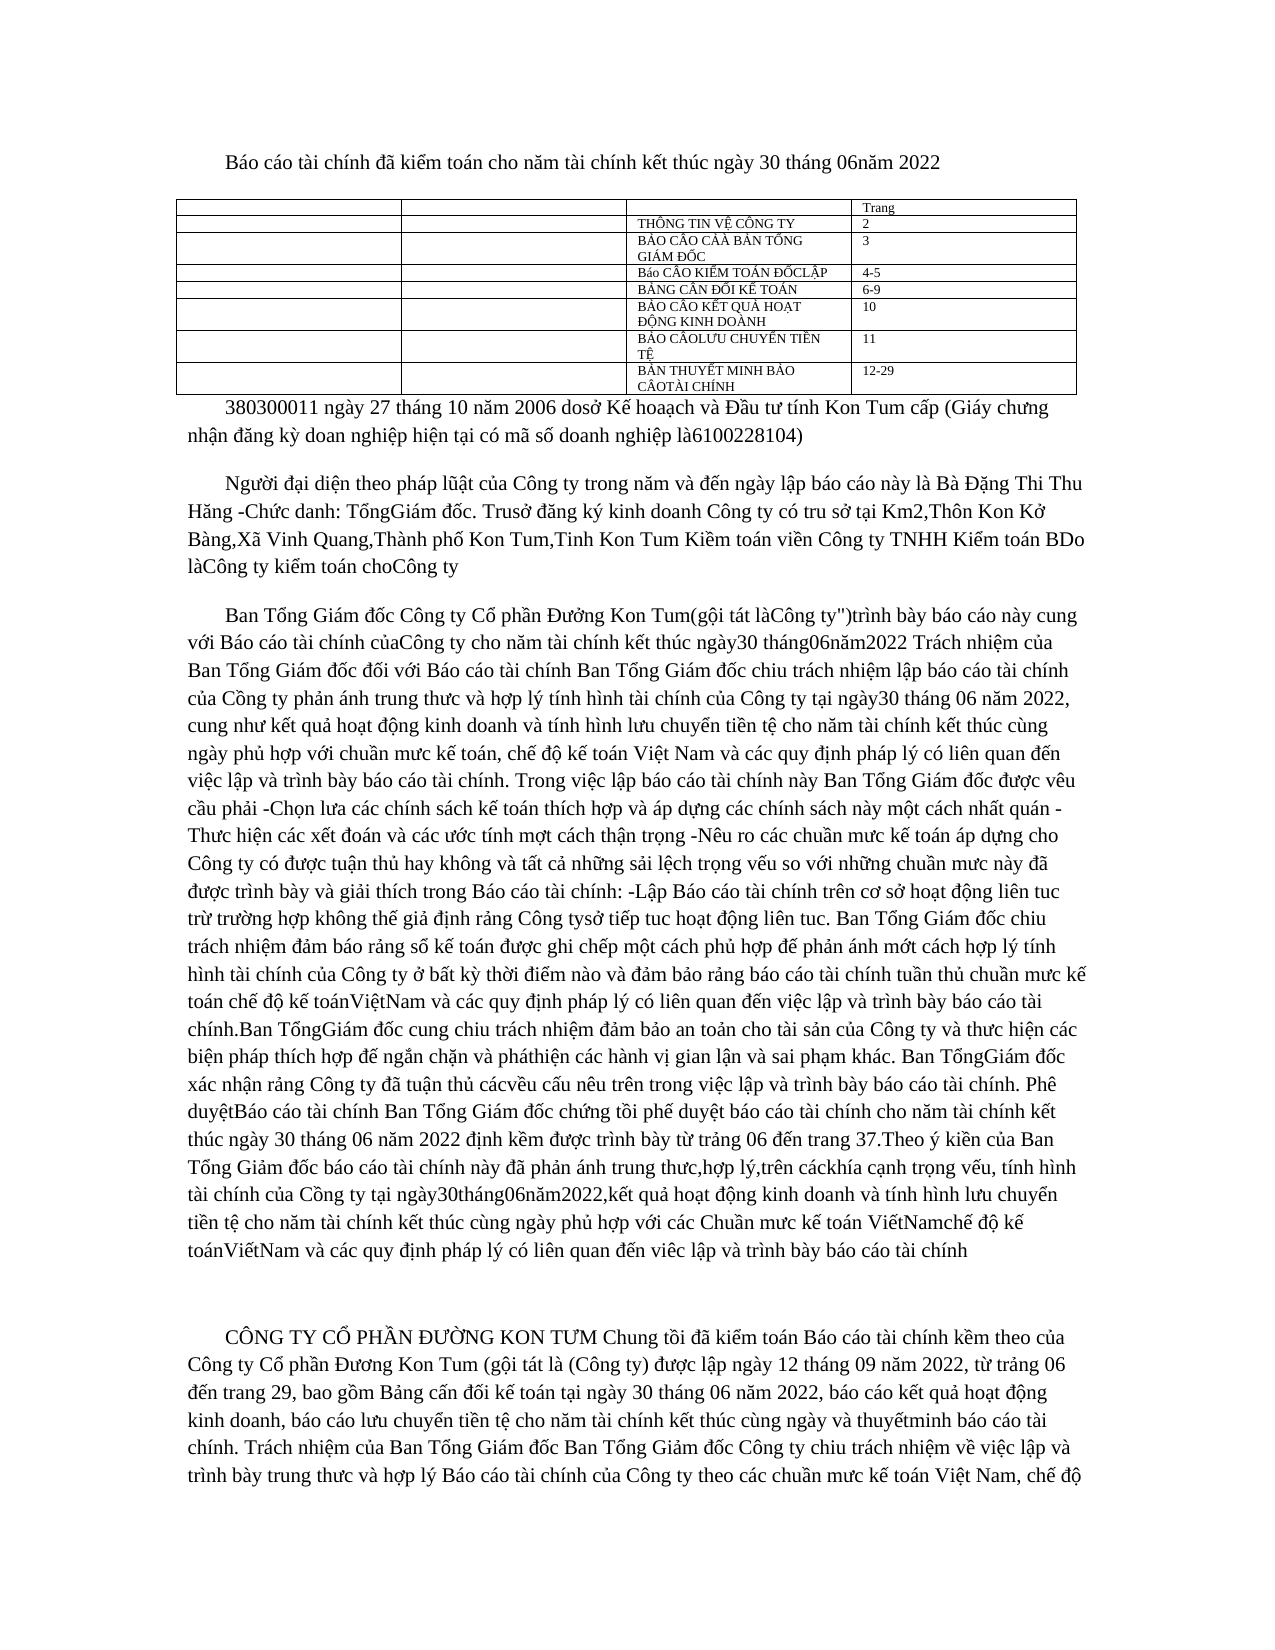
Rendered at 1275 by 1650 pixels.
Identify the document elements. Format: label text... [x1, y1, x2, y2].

table_cell THÔNG TIN VỆ CÔNG TY [627, 216, 851, 232]
table_cell [402, 331, 626, 362]
table_cell [402, 216, 626, 232]
table_cell BẢO CÂO KẾT QUẢ HOẠT ĐỘNG KINH DOÀNH [627, 299, 851, 330]
table_cell [177, 265, 401, 281]
text 380300011 ngày 27 tháng 10 năm 2006 dosở Kế hoaạch và Đầu tư tính Kon Tum cấp (Giáy chưng nhận đăng kỳ doan nghiệp hiện tại có mã số doanh nghiệp là6100228104) [187, 395, 1087, 447]
table_cell 12-29 [852, 363, 1076, 394]
table_cell BẢO CÂO CẢÀ BẢN TỔNG GIÁM ĐỐC [627, 233, 851, 264]
table_cell [402, 265, 626, 281]
table_cell [402, 282, 626, 297]
table_cell 11 [852, 331, 1076, 362]
table_cell BẢN THUYẾT MINH BẢO CÂOTÀI CHÍNH [627, 363, 851, 394]
table_cell [177, 233, 401, 264]
table_cell 3 [852, 233, 1076, 264]
table_cell 6-9 [852, 282, 1076, 297]
text Ban Tổng Giám đốc Công ty Cổ phần Đưởng Kon Tum(gội tát làCông ty")trình bày báo cáo này cung với Báo cáo tài chính củaCông ty cho năm tài chính kết thúc ngày30 tháng06năm2022 Trách nhiệm của Ban Tổng Giám đốc đối với Báo cáo tài chính Ban Tổng Giám đốc chiu trách nhiệm lập báo cáo tài chính của Cồng ty phản ánh trung thưc và hợp lý tính hình tài chính của Công ty tại ngày30 tháng 06 năm 2022, cung như kết quả hoạt động kinh doanh và tính hình lưu chuyển tiền tệ cho năm tài chính kết thúc cùng ngày phủ hợp với chuần mưc kế toán, chế độ kế toán Việt Nam và các quy định pháp lý có liên quan đến việc lập và trình bày báo cáo tài chính. Trong việc lập báo cáo tài chính này Ban Tổng Giám đốc được vêu cầu phải -Chọn lưa các chính sách kế toán thích hợp và áp dựng các chính sách này một cách nhất quán -Thưc hiện các xết đoán và các ước tính mợt cách thận trọng -Nêu ro các chuần mưc kế toán áp dựng cho Công ty có được tuận thủ hay không và tất cả những sải lệch trọng vếu so với những chuần mưc này đã được trình bày và giải thích trong Báo cáo tài chính: -Lập Báo cáo tài chính trên cơ sở hoạt động liên tuc trừ trường hợp không thế giả định rảng Công tysở tiếp tuc hoạt động liên tuc. Ban Tổng Giám đốc chiu trách nhiệm đảm báo rảng sổ kế toán được ghi chếp một cách phủ hợp đế phản ánh mớt cách hợp lý tính hình tài chính của Công ty ở bất kỳ thời điểm nào và đảm bảo rảng báo cáo tài chính tuần thủ chuần mưc kế toán chế độ kế toánViệtNam và các quy định pháp lý có liên quan đến việc lập và trình bày báo cáo tài chính.Ban TổngGiám đốc cung chiu trách nhiệm đảm bảo an toản cho tài sản của Công ty và thưc hiện các biện pháp thích hợp đế ngắn chặn và pháthiện các hành vị gian lận và sai phạm khác. Ban TổngGiám đốc xác nhận rảng Công ty đã tuận thủ cácvều cấu nêu trên trong việc lập và trình bày báo cáo tài chính. Phê duyệtBáo cáo tài chính Ban Tổng Giám đốc chứng tồi phế duyệt báo cáo tài chính cho năm tài chính kết thúc ngày 30 tháng 06 năm 2022 định kềm được trình bày từ trảng 06 đến trang 37.Theo ý kiền của Ban Tổng Giảm đốc báo cáo tài chính này đã phản ánh trung thưc,hợp lý,trên cáckhía cạnh trọng vếu, tính hình tài chính của Cồng ty tại ngày30tháng06năm2022,kết quả hoạt động kinh doanh và tính hình lưu chuyển tiền tệ cho năm tài chính kết thúc cùng ngày phủ hợp với các Chuần mưc kế toán ViếtNamchế độ kế toánViếtNam và các quy định pháp lý có liên quan đến viêc lập và trình bày báo cáo tài chính [187, 603, 1087, 1262]
text Người đại diện theo pháp lũật của Công ty trong năm và đến ngày lập báo cáo này là Bà Đặng Thi Thu Hăng -Chức danh: TổngGiám đốc. Trusở đăng ký kinh doanh Công ty có tru sở tại Km2,Thôn Kon Kở Bàng,Xã Vinh Quang,Thành phố Kon Tum,Tinh Kon Tum Kiềm toán viền Công ty TNHH Kiểm toán BDo làCông ty kiểm toán choCông ty [187, 471, 1087, 578]
table_header Trang [852, 200, 1076, 215]
table_cell [402, 233, 626, 264]
table_cell Báo CÂO KIỂM TOÁN ĐỐCLẬP [627, 265, 851, 281]
table_cell 10 [852, 299, 1076, 330]
table_cell 4-5 [852, 265, 1076, 281]
table_cell [402, 363, 626, 394]
table_cell [177, 216, 401, 232]
table_cell [177, 299, 401, 330]
table_cell BẢO CÂOLƯU CHUYỂN TIỀN TỆ [627, 331, 851, 362]
table_header [627, 200, 851, 215]
table_cell [402, 299, 626, 330]
table_cell 2 [852, 216, 1076, 232]
text Báo cáo tài chính đã kiểm toán cho năm tài chính kết thúc ngày 30 tháng 06năm 2022 [187, 150, 1087, 174]
table_cell [177, 363, 401, 394]
table_header [177, 200, 401, 215]
table_cell [177, 331, 401, 362]
table_header [402, 200, 626, 215]
table_cell [177, 282, 401, 297]
table_cell BẢNG CÂN ĐỐI KẾ TOÁN [627, 282, 851, 297]
